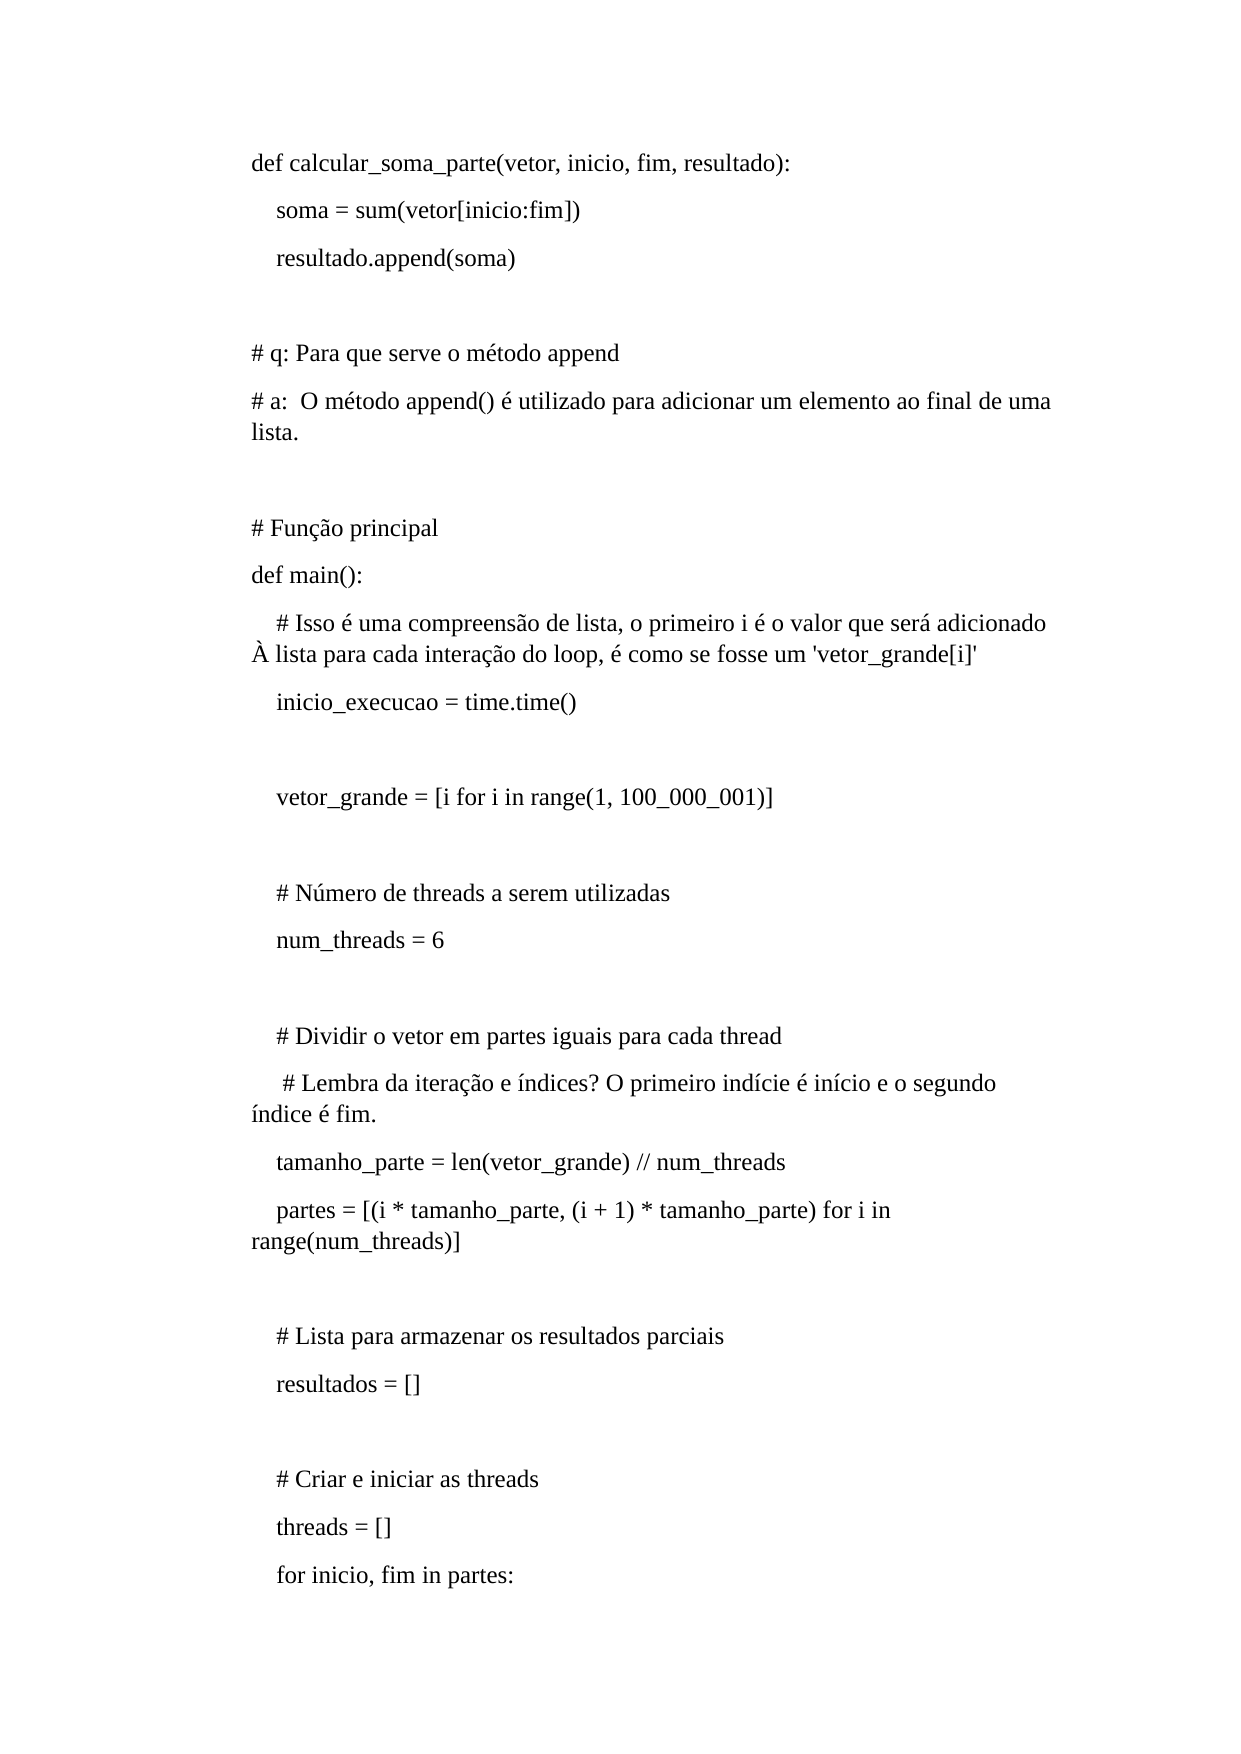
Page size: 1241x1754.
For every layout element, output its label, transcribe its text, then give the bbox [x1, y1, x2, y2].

text # Número de threads a serem utilizadas [251, 878, 1063, 906]
text partes = [(i * tamanho_parte, (i + 1) * tamanho_parte) for i in range(num_threads)] [251, 1195, 1063, 1255]
text # Lista para armazenar os resultados parciais [251, 1321, 1063, 1350]
text tamanho_parte = len(vetor_grande) // num_threads [251, 1147, 1063, 1176]
text inicio_execucao = time.time() [251, 687, 1063, 716]
text vetor_grande = [i for i in range(1, 100_000_001)] [251, 782, 1063, 811]
text def calcular_soma_parte(vetor, inicio, fim, resultado): [251, 148, 1063, 176]
text # Função principal [251, 513, 1063, 541]
text # a: O método append() é utilizado para adicionar um elemento ao final de uma lista. [251, 386, 1063, 446]
text num_threads = 6 [251, 925, 1063, 954]
text def main(): [251, 560, 1063, 589]
text # Dividir o vetor em partes iguais para cada thread [251, 1021, 1063, 1049]
text resultados = [] [251, 1369, 1063, 1398]
text resultado.append(soma) [251, 243, 1063, 272]
text # Lembra da iteração e índices? O primeiro indície é início e o segundo índice é fim. [251, 1068, 1063, 1128]
text soma = sum(vetor[inicio:fim]) [251, 195, 1063, 224]
text # q: Para que serve o método append [251, 338, 1063, 367]
text # Criar e iniciar as threads [251, 1464, 1063, 1493]
text for inicio, fim in partes: [251, 1560, 1063, 1589]
text threads = [] [251, 1512, 1063, 1541]
text # Isso é uma compreensão de lista, o primeiro i é o valor que será adicionado À lista para cada interação do loop, é como se fosse um 'vetor_grande[i]' [251, 608, 1063, 668]
